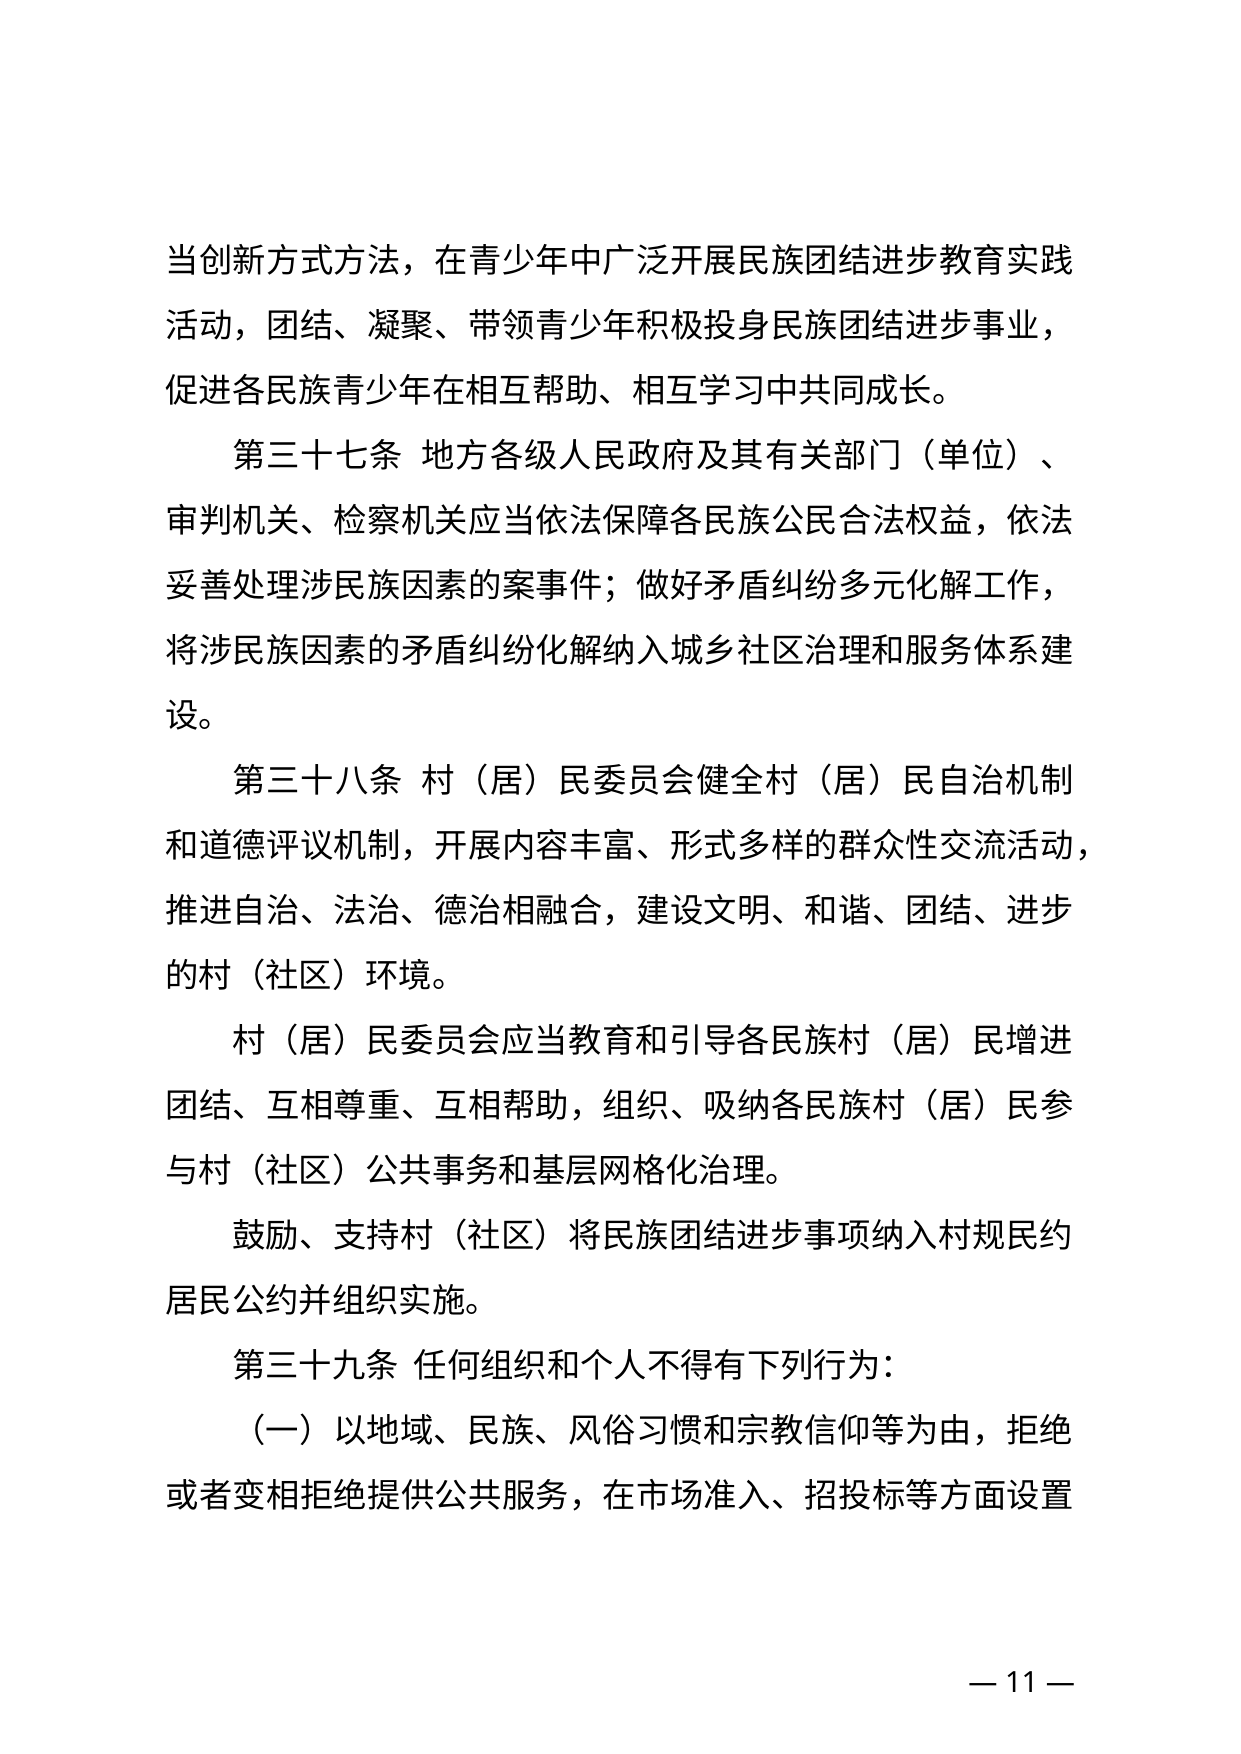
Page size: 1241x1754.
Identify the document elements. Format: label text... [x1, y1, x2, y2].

text 第三十九条 任何组织和个人不得有下列行为： [165, 1331, 1075, 1396]
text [165, 1396, 1075, 1526]
text 第三十八条 村（居）民委员会健全村（居）民自治机制和道德评议机制，开展内容丰富、形式多样的群众性交流活动，推进自治、法治、德治相融合，建设文明、和谐、团结、进步的村（社区）环境。 [165, 746, 1075, 1006]
text 鼓励、支持村（社区）将民族团结进步事项纳入村规民约、居民公约并组织实施。 [165, 1201, 1075, 1331]
text 村（居）民委员会应当教育和引导各民族村（居）民增进团结、互相尊重、互相帮助，组织、吸纳各民族村（居）民参与村（社区）公共事务和基层网格化治理。 [165, 1006, 1075, 1201]
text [165, 226, 1075, 421]
text 第三十七条 地方各级人民政府及其有关部门（单位）、审判机关、检察机关应当依法保障各民族公民合法权益，依法妥善处理涉民族因素的案事件；做好矛盾纠纷多元化解工作，将涉民族因素的矛盾纠纷化解纳入城乡社区治理和服务体系建设。 [165, 421, 1075, 746]
